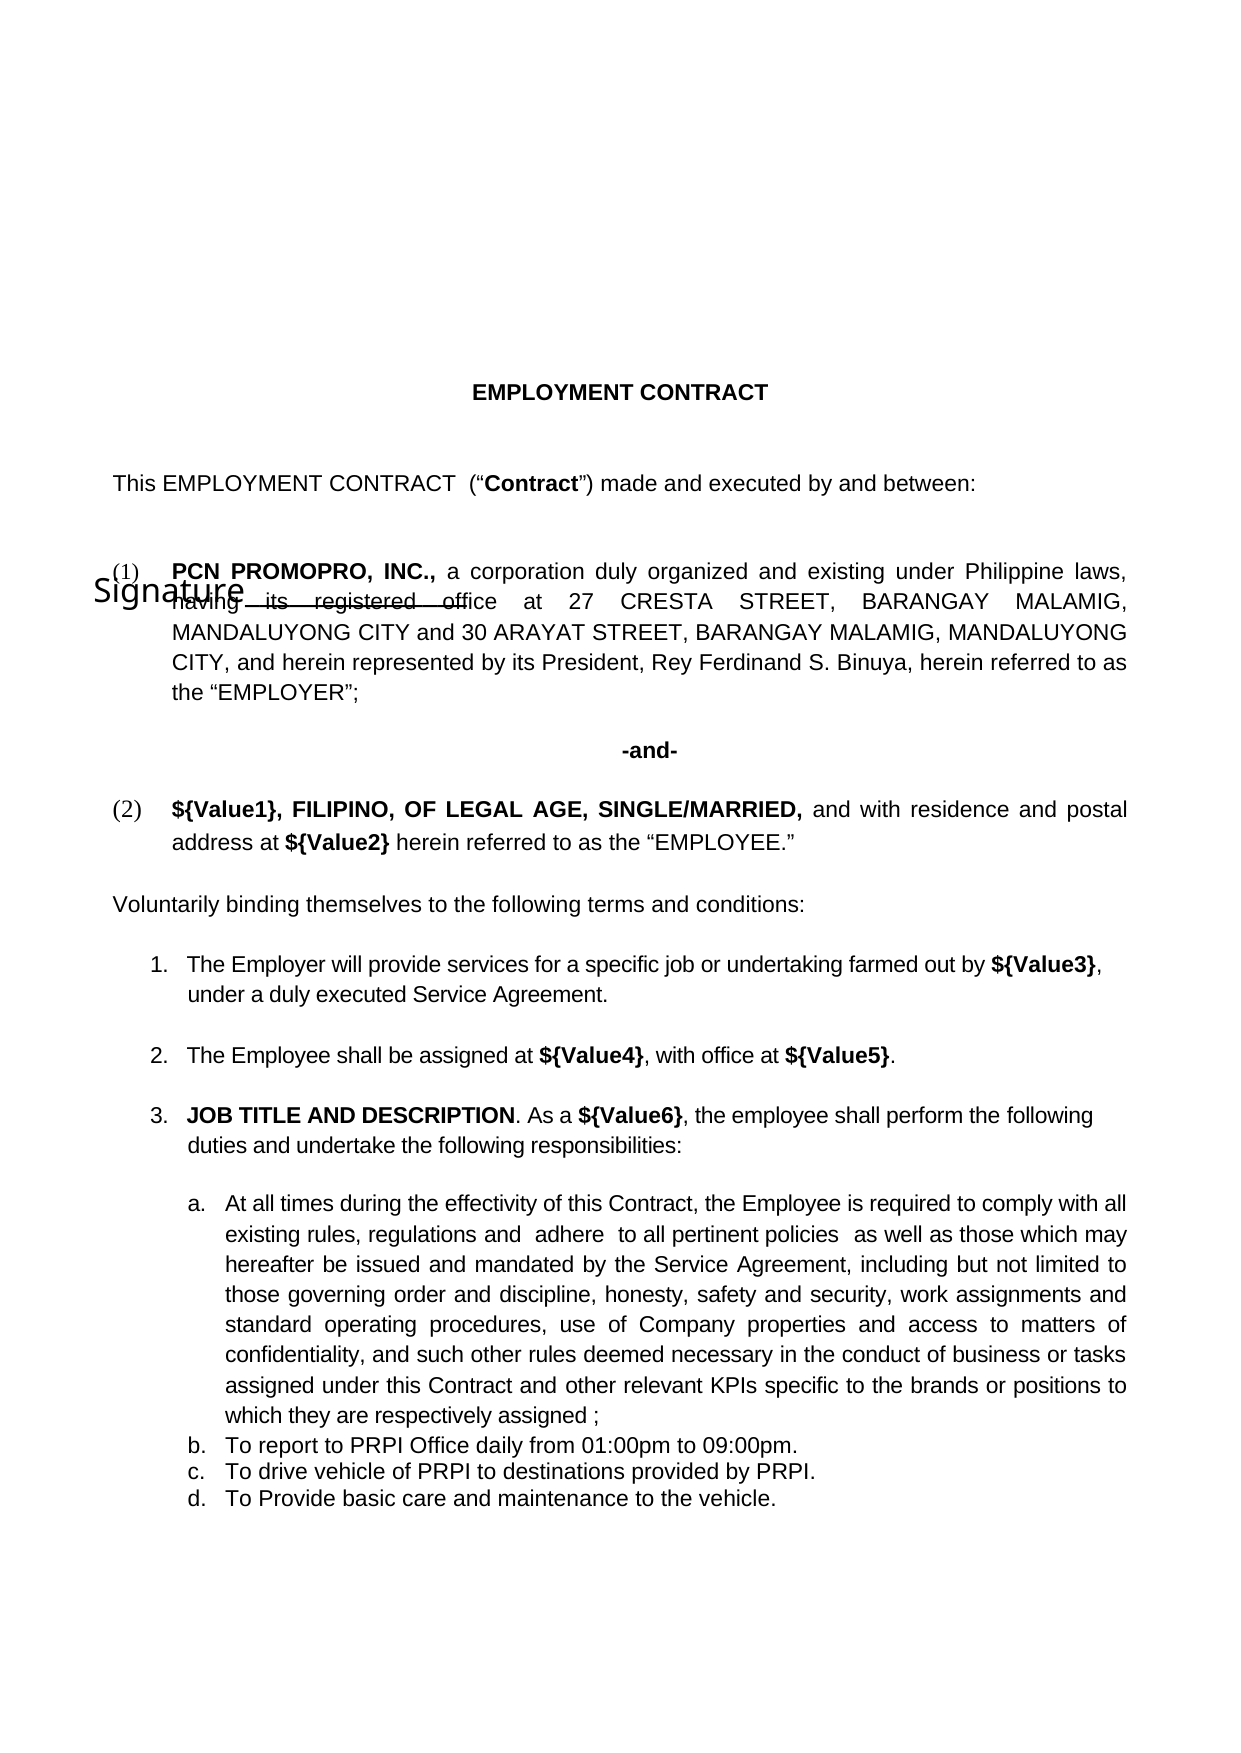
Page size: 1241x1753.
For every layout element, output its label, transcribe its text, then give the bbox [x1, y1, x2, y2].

list To drive vehicle of PRPI to destinations provided by PRPI. [187, 1458, 1128, 1485]
list The Employee shall be assigned at ${Value4}, with office at ${Value5}. [150, 1042, 1128, 1068]
text Voluntarily binding themselves to the following terms and conditions: [112, 891, 1128, 917]
list To Provide basic care and maintenance to the vehicle. [187, 1485, 1128, 1511]
list To report to PRPI Office daily from 01:00pm to 09:00pm. [187, 1432, 1128, 1458]
list ${Value1}, FILIPINO, OF LEGAL AGE, SINGLE/MARRIED, and with residence and postal address at ${Value2} herein referred to as the “EMPLOYEE.” [112, 794, 1128, 856]
list The Employer will provide services for a specific job or undertaking farmed out by ${Value3}, under a duly executed Service Agreement. [150, 951, 1128, 1008]
list JOB TITLE AND DESCRIPTION. As a ${Value6}, the employee shall perform the following duties and undertake the following responsibilities: [150, 1102, 1128, 1159]
text -and- [172, 737, 1128, 763]
text EMPLOYMENT CONTRACT [112, 379, 1128, 406]
list PCN PROMOPRO, INC., a corporation duly organized and existing under Philippine laws, having its registered office at 27 CRESTA STREET, BARANGAY MALAMIG, MANDALUYONG CITY and 30 ARAYAT STREET, BARANGAY MALAMIG, MANDALUYONG CITY, and herein represented by its President, Rey Ferdinand S. Binuya, herein referred to as the “EMPLOYER”; [112, 558, 1128, 705]
list At all times during the effectivity of this Contract, the Employee is required to comply with all existing rules, regulations and adhere to all pertinent policies as well as those which may hereafter be issued and mandated by the Service Agreement, including but not limited to those governing order and discipline, honesty, safety and security, work assignments and standard operating procedures, use of Company properties and access to matters of confidentiality, and such other rules deemed necessary in the conduct of business or tasks assigned under this Contract and other relevant KPIs specific to the brands or positions to which they are respectively assigned ; [187, 1190, 1128, 1428]
text This EMPLOYMENT CONTRACT (“Contract”) made and executed by and between: [112, 470, 1128, 496]
